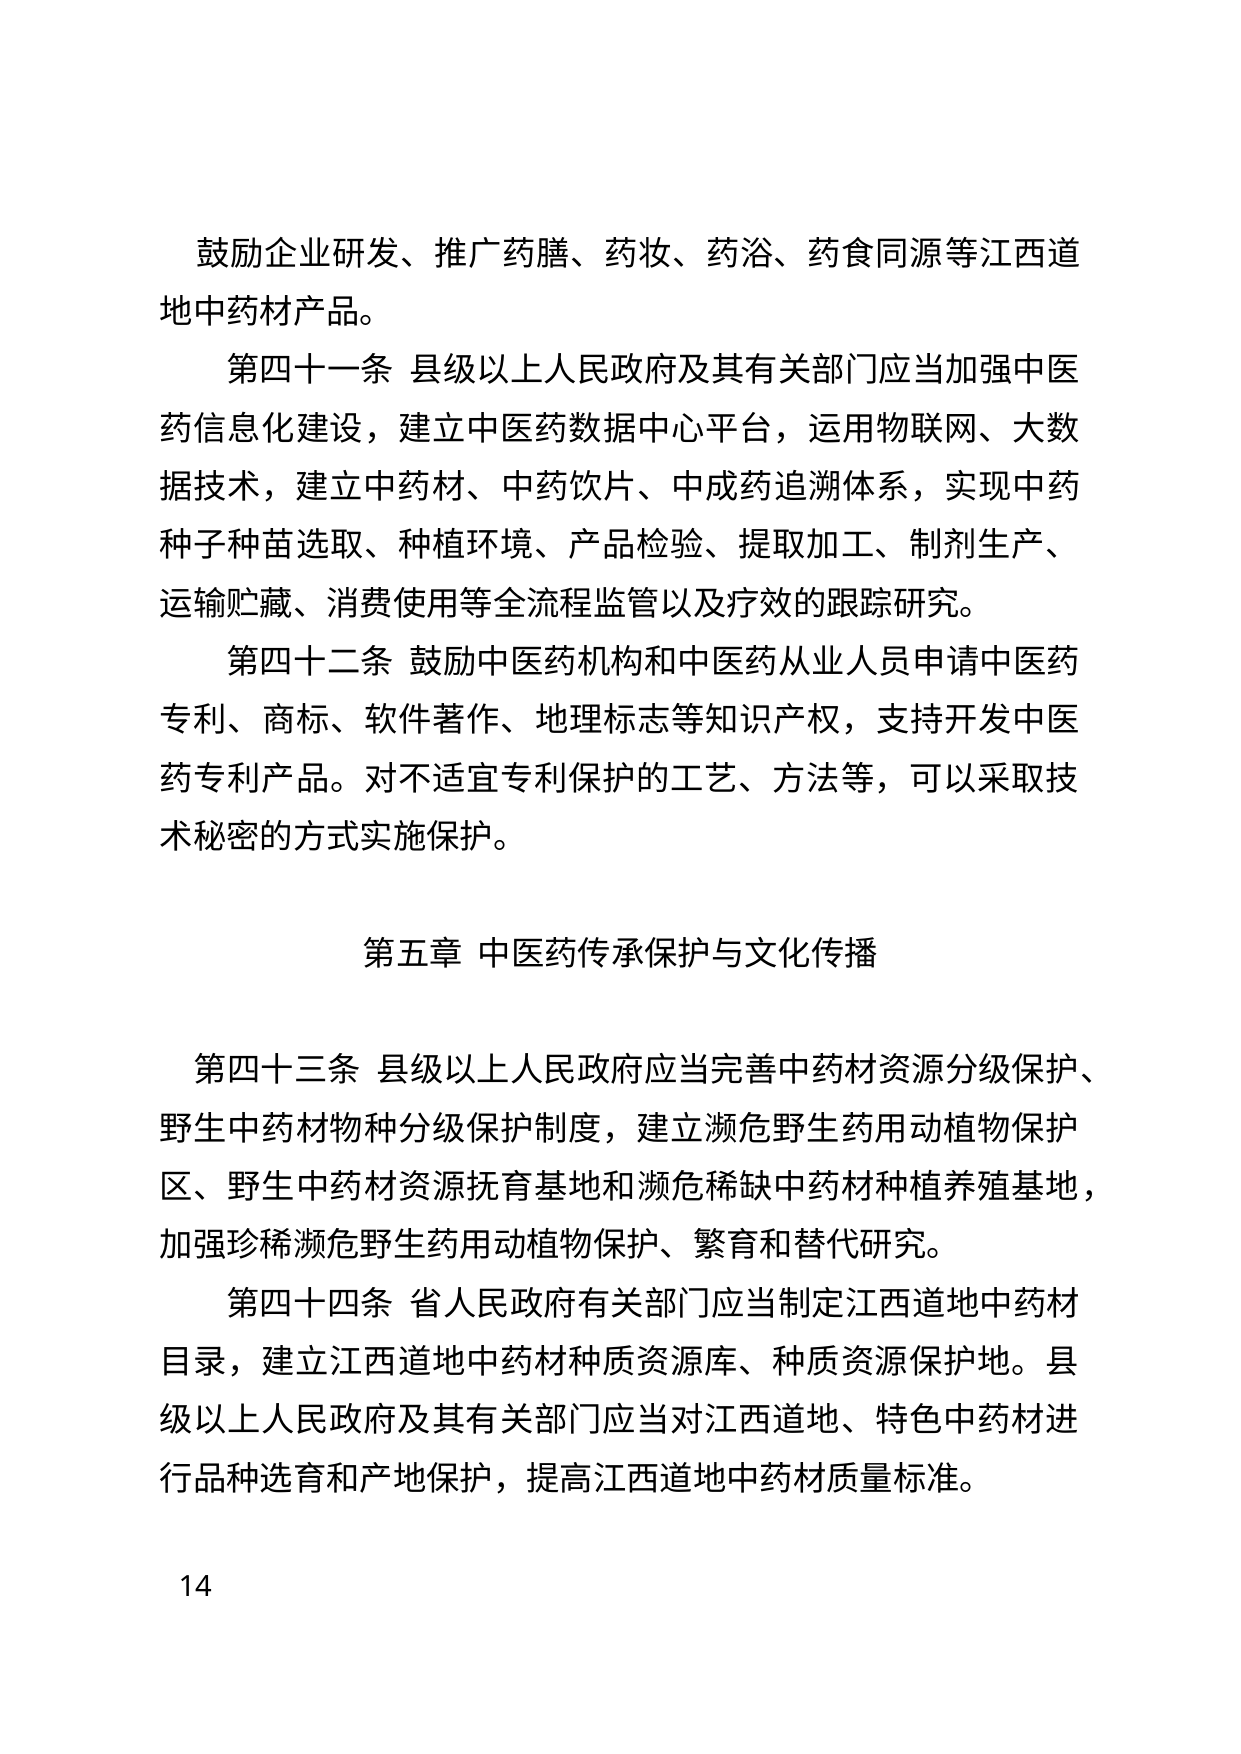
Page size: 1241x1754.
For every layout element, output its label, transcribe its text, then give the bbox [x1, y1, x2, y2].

text 第四十四条 省人民政府有关部门应当制定江西道地中药材目录，建立江西道地中药材种质资源库、种质资源保护地。县级以上人民政府及其有关部门应当对江西道地、特色中药材进行品种选育和产地保护，提高江西道地中药材质量标准。 [159, 1268, 1081, 1502]
text 鼓励企业研发、推广药膳、药妆、药浴、药食同源等江西道地中药材产品。 [159, 218, 1081, 335]
text 第四十一条 县级以上人民政府及其有关部门应当加强中医药信息化建设，建立中医药数据中心平台，运用物联网、大数据技术，建立中药材、中药饮片、中成药追溯体系，实现中药种子种苗选取、种植环境、产品检验、提取加工、制剂生产、运输贮藏、消费使用等全流程监管以及疗效的跟踪研究。 [159, 335, 1081, 627]
text 第五章 中医药传承保护与文化传播 [159, 918, 1081, 977]
text 第四十二条 鼓励中医药机构和中医药从业人员申请中医药专利、商标、软件著作、地理标志等知识产权，支持开发中医药专利产品。对不适宜专利保护的工艺、方法等，可以采取技术秘密的方式实施保护。 [159, 627, 1081, 860]
text 第四十三条 县级以上人民政府应当完善中药材资源分级保护、野生中药材物种分级保护制度，建立濒危野生药用动植物保护区、野生中药材资源抚育基地和濒危稀缺中药材种植养殖基地，加强珍稀濒危野生药用动植物保护、繁育和替代研究。 [159, 1035, 1081, 1268]
